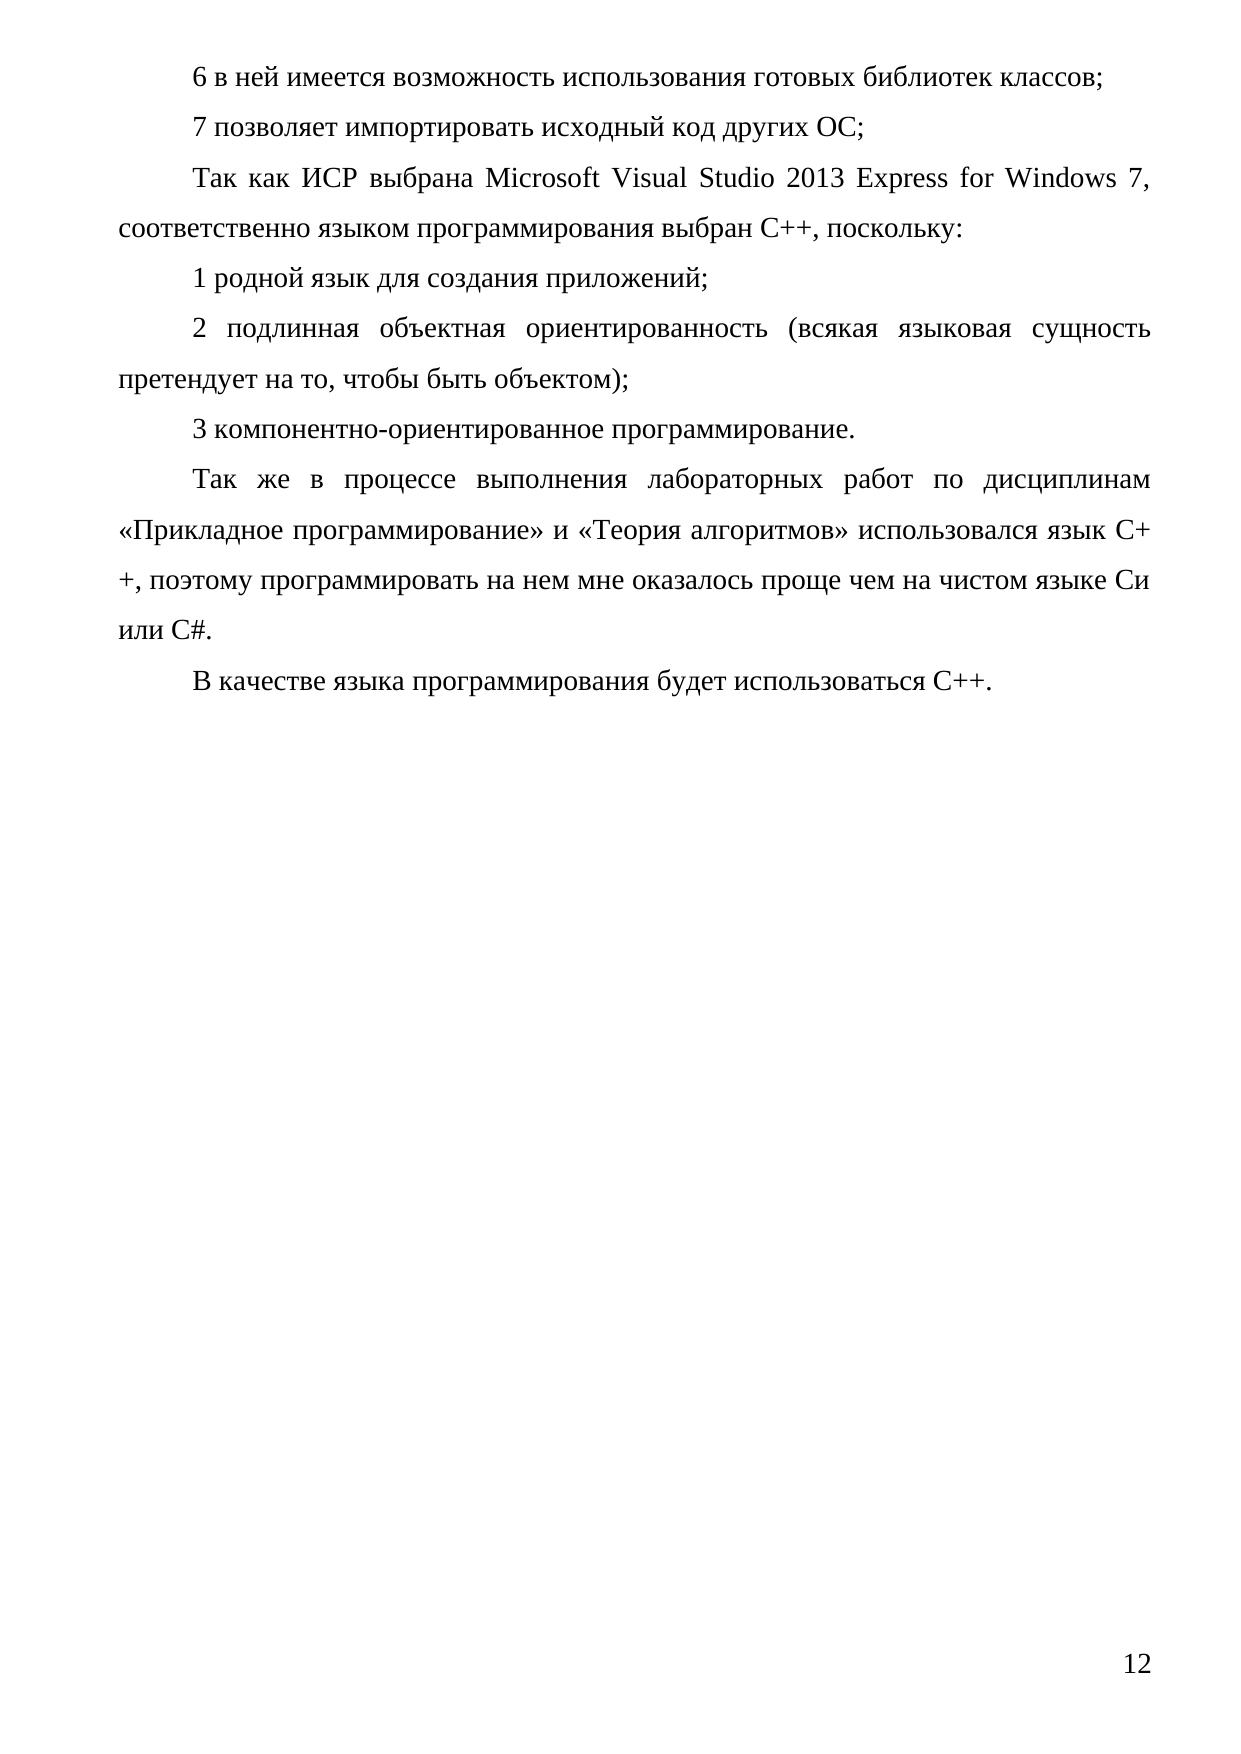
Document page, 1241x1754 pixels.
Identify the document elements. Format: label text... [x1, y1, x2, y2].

text Так как ИСР выбрана Microsoft Visual Studio 2013 Express for Windows 7, соответственно языком программирования выбран C++, поскольку: [118, 160, 1152, 243]
text В качестве языка программирования будет использоваться С++. [118, 663, 1152, 696]
text 1 родной язык для создания приложений; [118, 260, 1152, 294]
text Так же в процессе выполнения лабораторных работ по дисциплинам «Прикладное программирование» и «Теория алгоритмов» использовался язык С++, поэтому программировать на нем мне оказалось проще чем на чистом языке Си или C#. [118, 462, 1152, 646]
text 3 компонентно-ориентированное программирование. [118, 411, 1152, 445]
text 7 позволяет импортировать исходный код других ОС; [118, 109, 1152, 143]
text 2 подлинная объектная ориентированность (всякая языковая сущность претендует на то, чтобы быть объектом); [118, 311, 1152, 394]
text 6 в ней имеется возможность использования готовых библиотек классов; [118, 59, 1152, 93]
